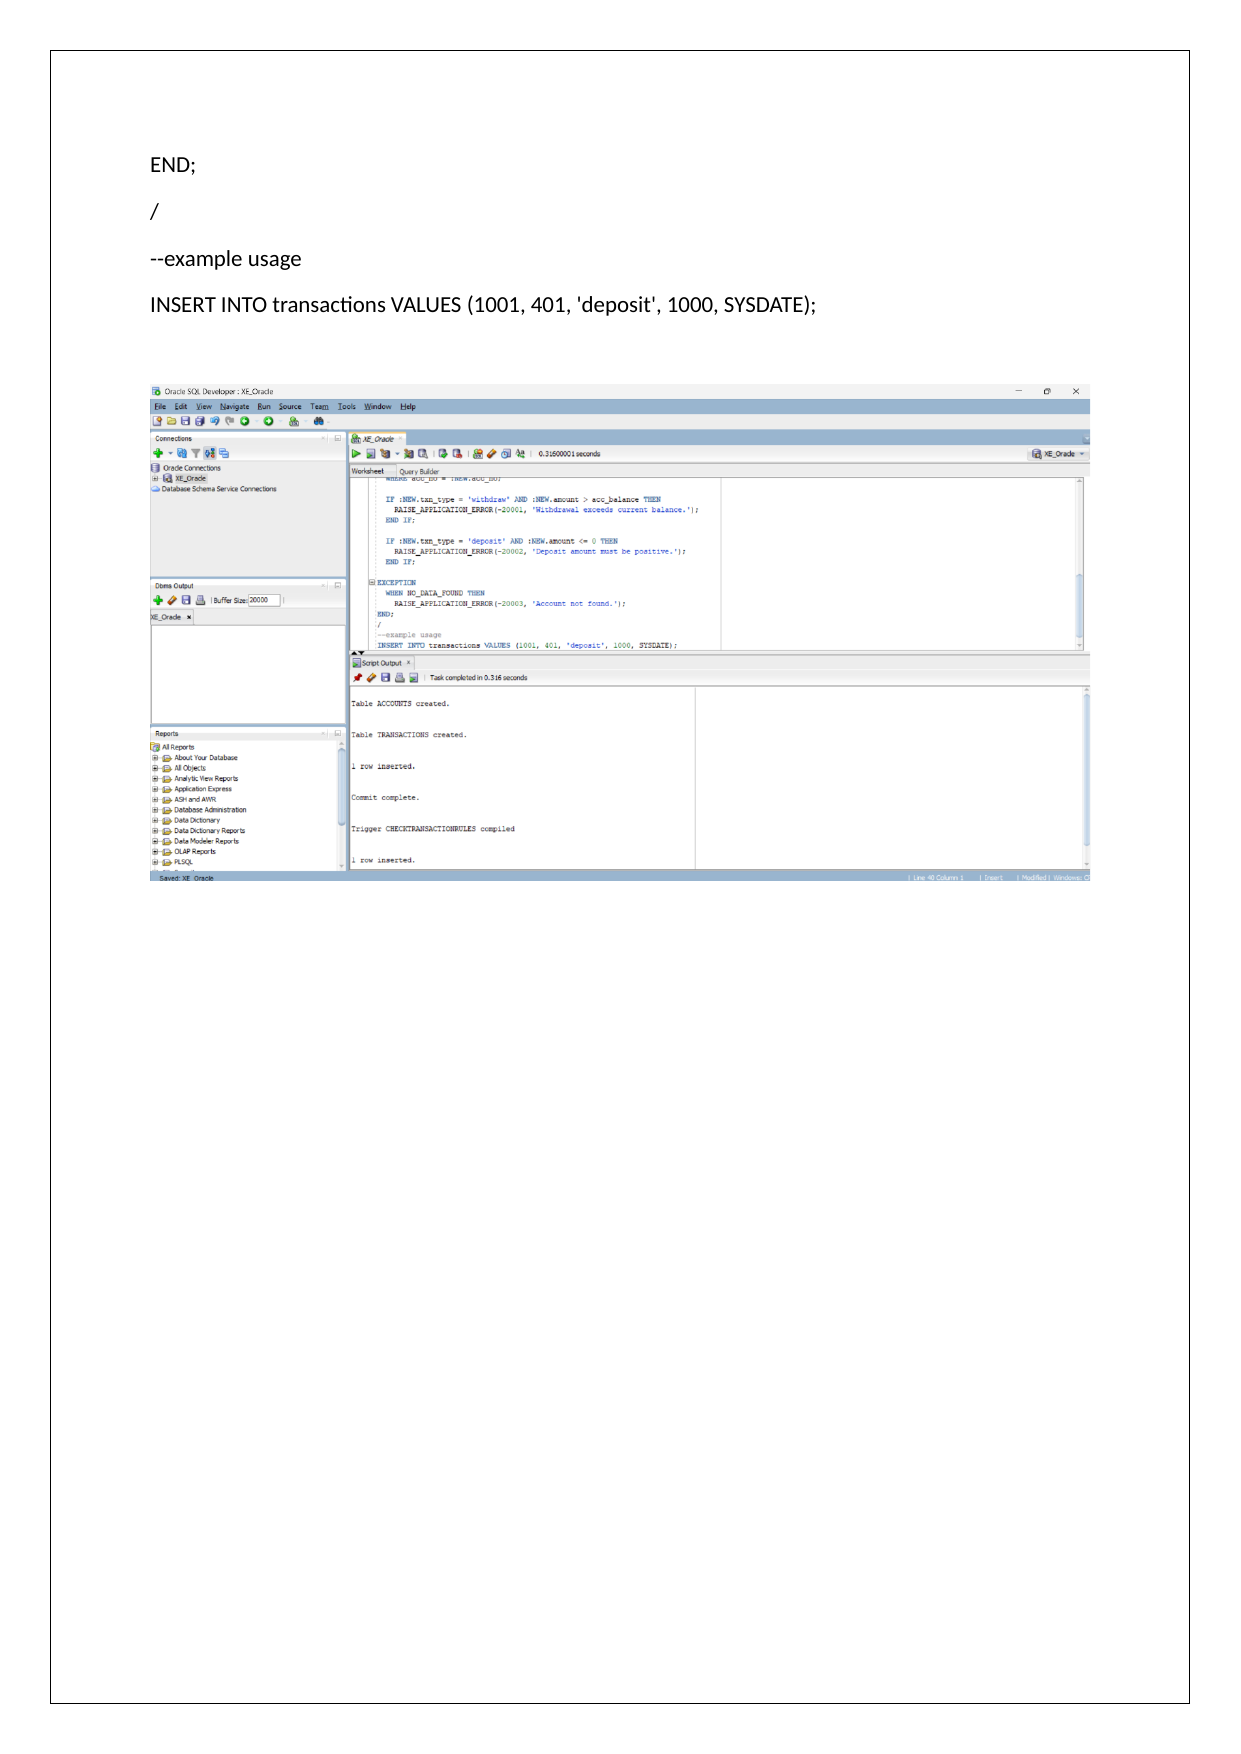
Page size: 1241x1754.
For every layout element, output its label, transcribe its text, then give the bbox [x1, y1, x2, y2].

picture [150, 384, 1091, 881]
text --example usage [150, 244, 1090, 272]
text END; [150, 150, 1090, 178]
text INSERT INTO transactions VALUES (1001, 401, 'deposit', 1000, SYSDATE); [150, 291, 1090, 319]
text / [150, 197, 1090, 225]
